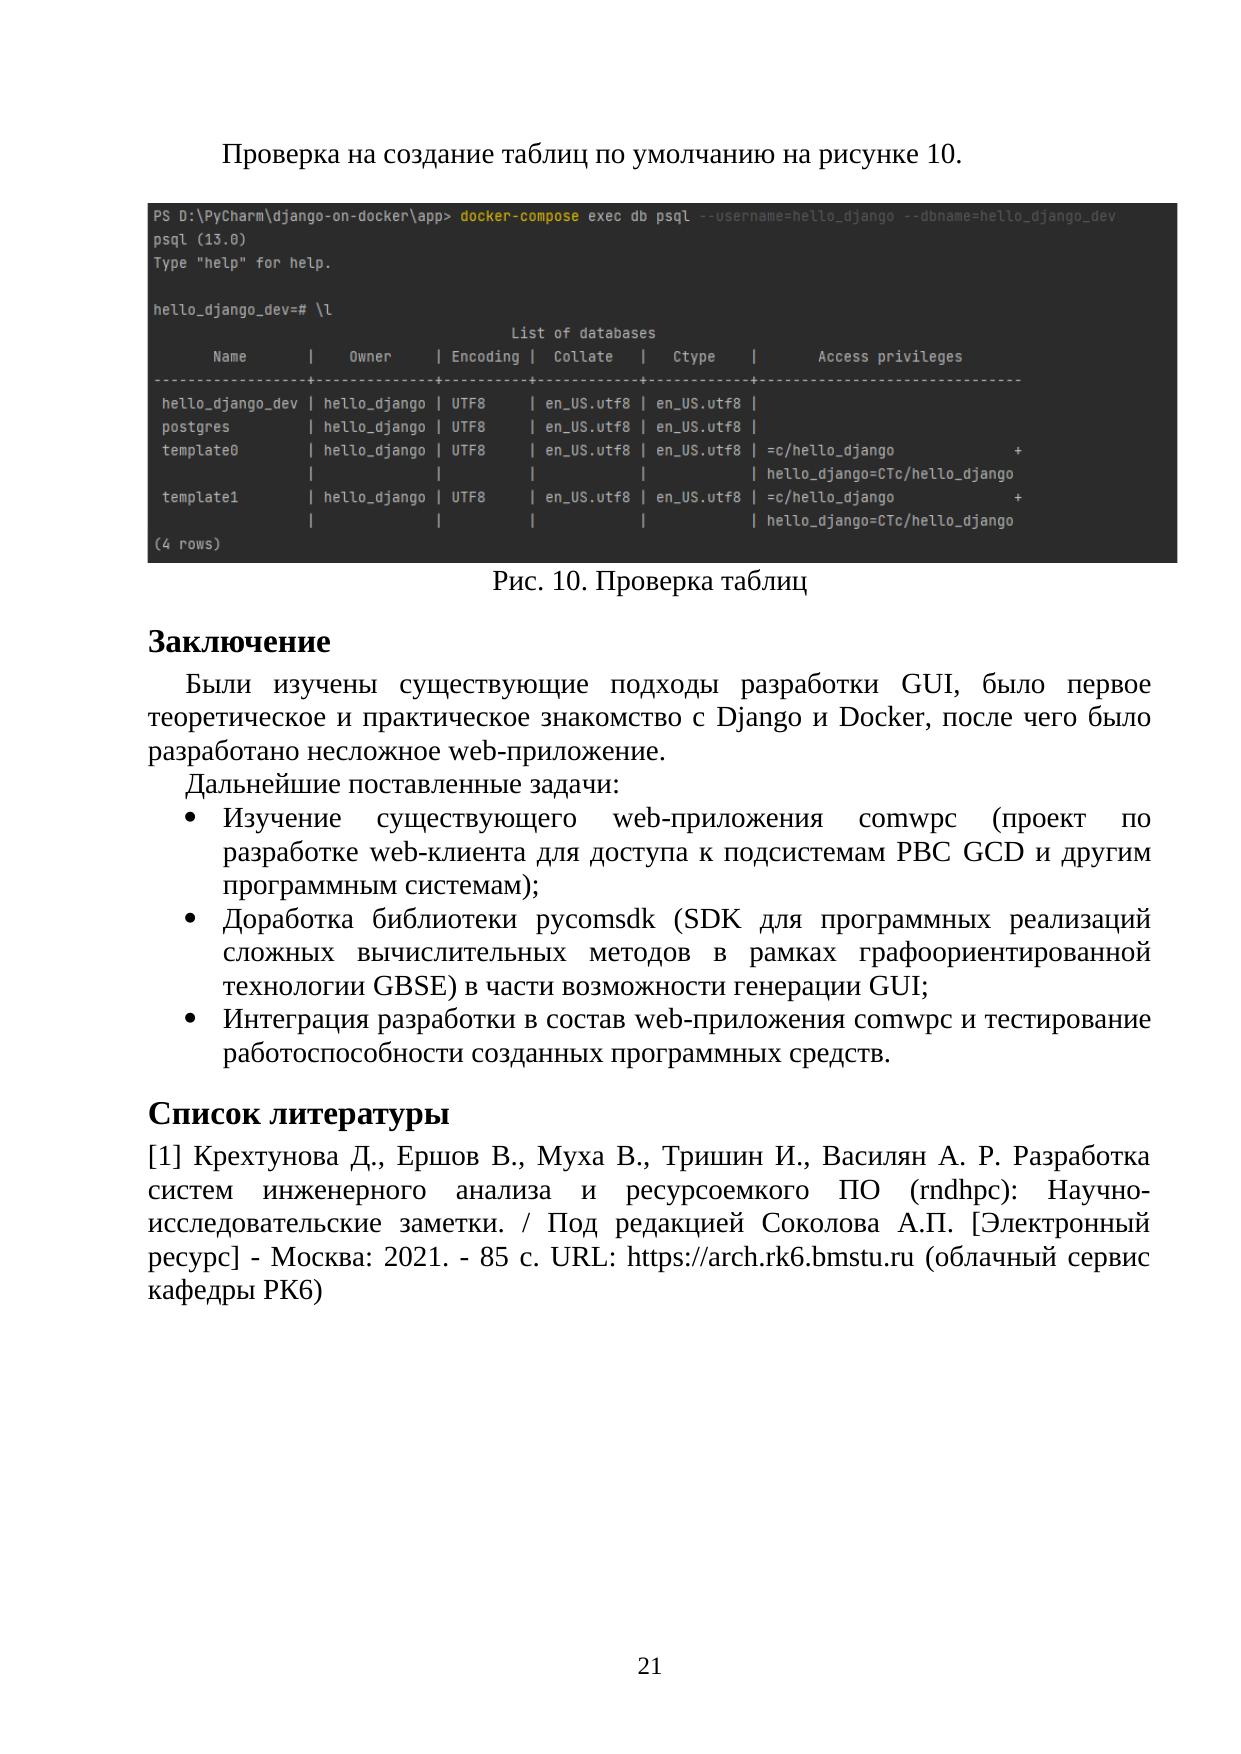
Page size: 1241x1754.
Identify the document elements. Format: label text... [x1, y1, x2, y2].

list Изучение существующего web-приложения comwpc (проект по разработке web-клиента для доступа к подсистемам РВС GCD и другим программным системам); [185, 800, 1152, 901]
text Рис. 10. Проверка таблиц [148, 563, 1152, 596]
text Проверка на создание таблиц по умолчанию на рисунке 10. [148, 136, 1152, 170]
picture [147, 203, 1178, 563]
list Доработка библиотеки pycomsdk (SDK для программных реализаций сложных вычислительных методов в рамках графоориентированной технологии GBSE) в части возможности генерации GUI; [185, 901, 1152, 1001]
subtitle Заключение [148, 621, 1152, 659]
text Дальнейшие поставленные задачи: [148, 766, 1152, 800]
subtitle Список литературы [148, 1094, 1152, 1132]
list Интеграция разработки в состав web-приложения comwpc и тестирование работоспособности созданных программных средств. [185, 1001, 1152, 1069]
text Были изучены существующие подходы разработки GUI, было первое теоретическое и практическое знакомство с Django и Docker, после чего было разработано несложное web-приложение. [148, 666, 1152, 766]
